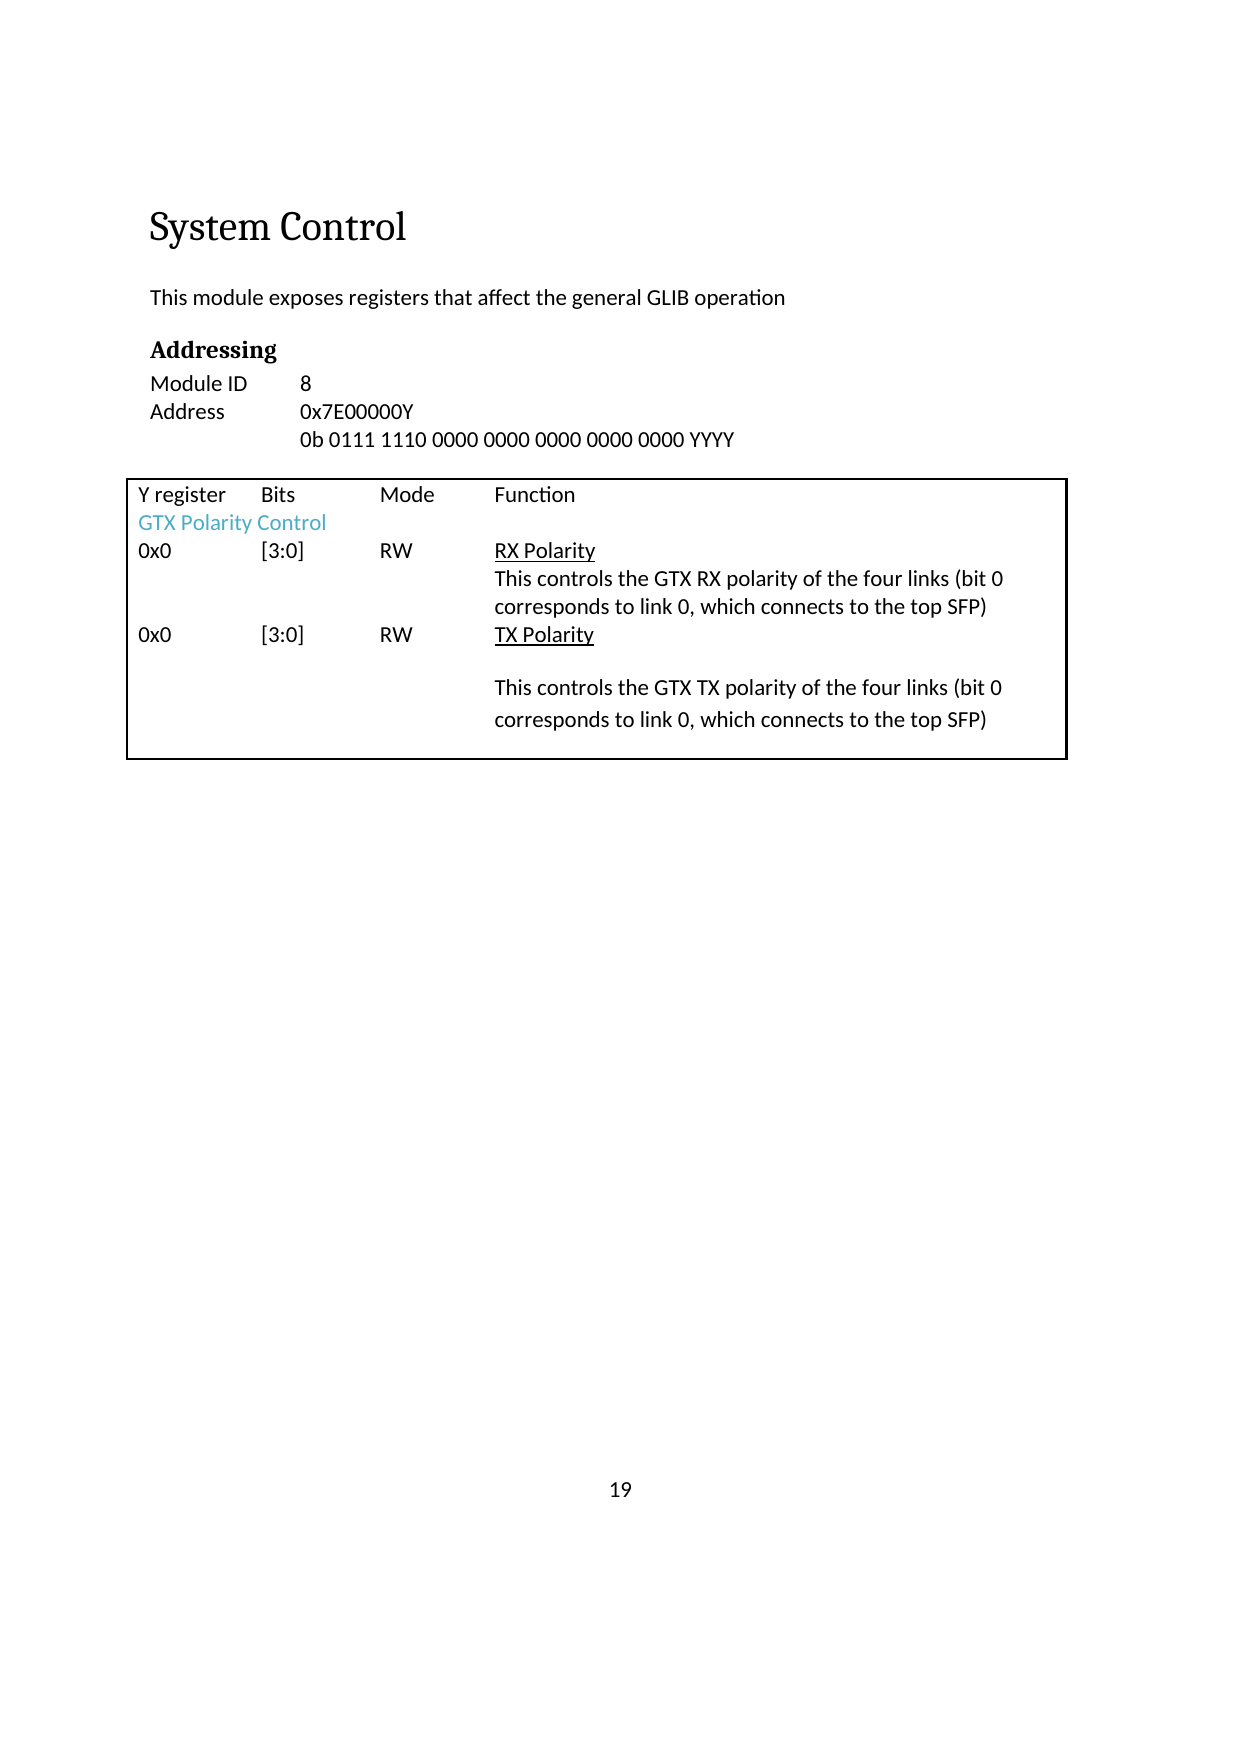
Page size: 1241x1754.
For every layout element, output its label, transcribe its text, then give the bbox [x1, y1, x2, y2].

text 0b 0111 1110 0000 0000 0000 0000 0000 YYYY [225, 425, 1090, 453]
table_cell [3:0] [250, 536, 368, 620]
subtitle Addressing [150, 336, 1090, 365]
table_cell [3:0] [250, 620, 368, 758]
table_cell RX Polarity This controls the GTX RX polarity of the four links (bit 0 corresponds to link 0, which connects to the top SFP) [483, 536, 1065, 620]
table_header Mode [368, 480, 483, 508]
text Address 0x7E00000Y [150, 397, 1090, 425]
table_cell 0x0 [128, 620, 249, 758]
table_cell RW [368, 536, 483, 620]
subtitle System Control [150, 203, 1090, 251]
table_header Bits [250, 480, 368, 508]
table_cell 0x0 [128, 536, 249, 620]
table_header Function [483, 480, 1065, 508]
table_cell TX Polarity This controls the GTX TX polarity of the four links (bit 0 corresponds to link 0, which connects to the top SFP) [483, 620, 1065, 758]
table_cell GTX Polarity Control [128, 508, 1065, 536]
table_cell RW [368, 620, 483, 758]
table_header Y register [128, 480, 249, 508]
text Module ID 8 [150, 369, 1090, 397]
text This module exposes registers that affect the general GLIB operation [150, 283, 1090, 311]
